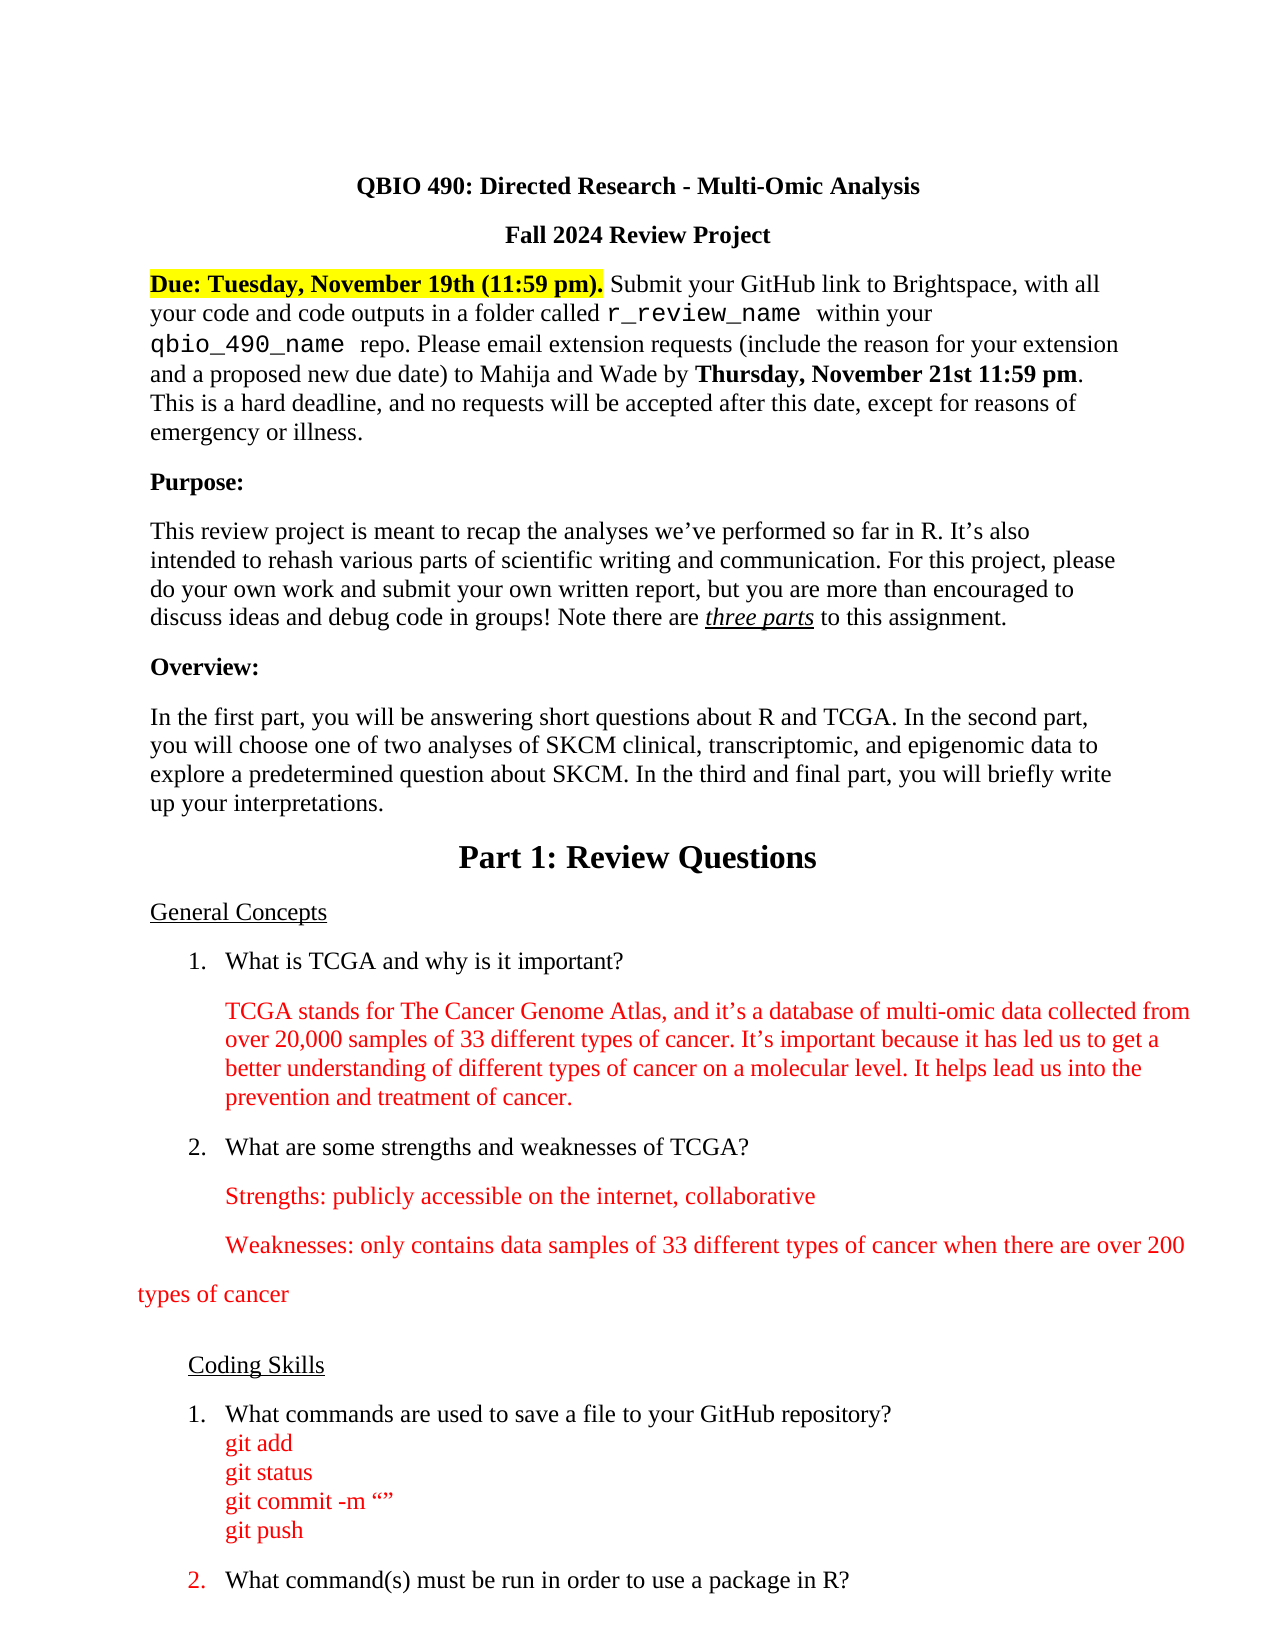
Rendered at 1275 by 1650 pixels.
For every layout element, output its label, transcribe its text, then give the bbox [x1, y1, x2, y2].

list git push [225, 1515, 1192, 1544]
text Purpose: [150, 467, 1192, 495]
text Overview: [150, 652, 1192, 681]
list git add [225, 1428, 1192, 1457]
text This review project is meant to recap the analyses we’ve performed so far in R. It’s also intended to rehash various parts of scientific writing and communication. For this project, please do your own work and submit your own written report, but you are more than encouraged to discuss ideas and debug code in groups! Note there are three parts to this assignment. [150, 516, 1121, 631]
text Due: Tuesday, November 19th (11:59 pm). Submit your GitHub link to Brightspace, with all your code and code outputs in a folder called r_review_name within your qbio_490_name repo. Please email extension requests (include the reason for your extension and a proposed new due date) to Mahija and Wade by Thursday, November 21st 11:59 pm. This is a hard deadline, and no requests will be accepted after this date, except for reasons of emergency or illness. [150, 269, 1124, 446]
list What commands are used to save a file to your GitHub repository? [187, 1399, 1192, 1428]
list TCGA stands for The Cancer Genome Atlas, and it’s a database of multi-omic data collected from over 20,000 samples of 33 different types of cancer. It’s important because it has led us to get a better understanding of different types of cancer on a molecular level. It helps lead us into the prevention and treatment of cancer. [225, 996, 1192, 1111]
list What command(s) must be run in order to use a package in R? [187, 1565, 1192, 1594]
list git status [225, 1457, 1192, 1486]
list Coding Skills [188, 1350, 749, 1378]
text General Concepts [150, 897, 1192, 925]
list git commit -m “” [225, 1486, 1192, 1515]
text In the first part, you will be answering short questions about R and TCGA. In the second part, you will choose one of two analyses of SKCM clinical, transcriptomic, and epigenomic data to explore a predetermined question about SKCM. In the third and final part, you will briefly write up your interpretations. [150, 702, 1124, 817]
list What is TCGA and why is it important? [188, 946, 1192, 975]
text Weaknesses: only contains data samples of 33 different types of cancer when there are over 200 types of cancer [137, 1230, 1192, 1308]
list What are some strengths and weaknesses of TCGA? [150, 1132, 749, 1160]
text Strengths: publicly accessible on the internet, collaborative [137, 1181, 1192, 1209]
subtitle Part 1: Review Questions [147, 837, 1128, 876]
text QBIO 490: Directed Research - Multi-Omic Analysis Fall 2024 Review Project [356, 171, 954, 249]
